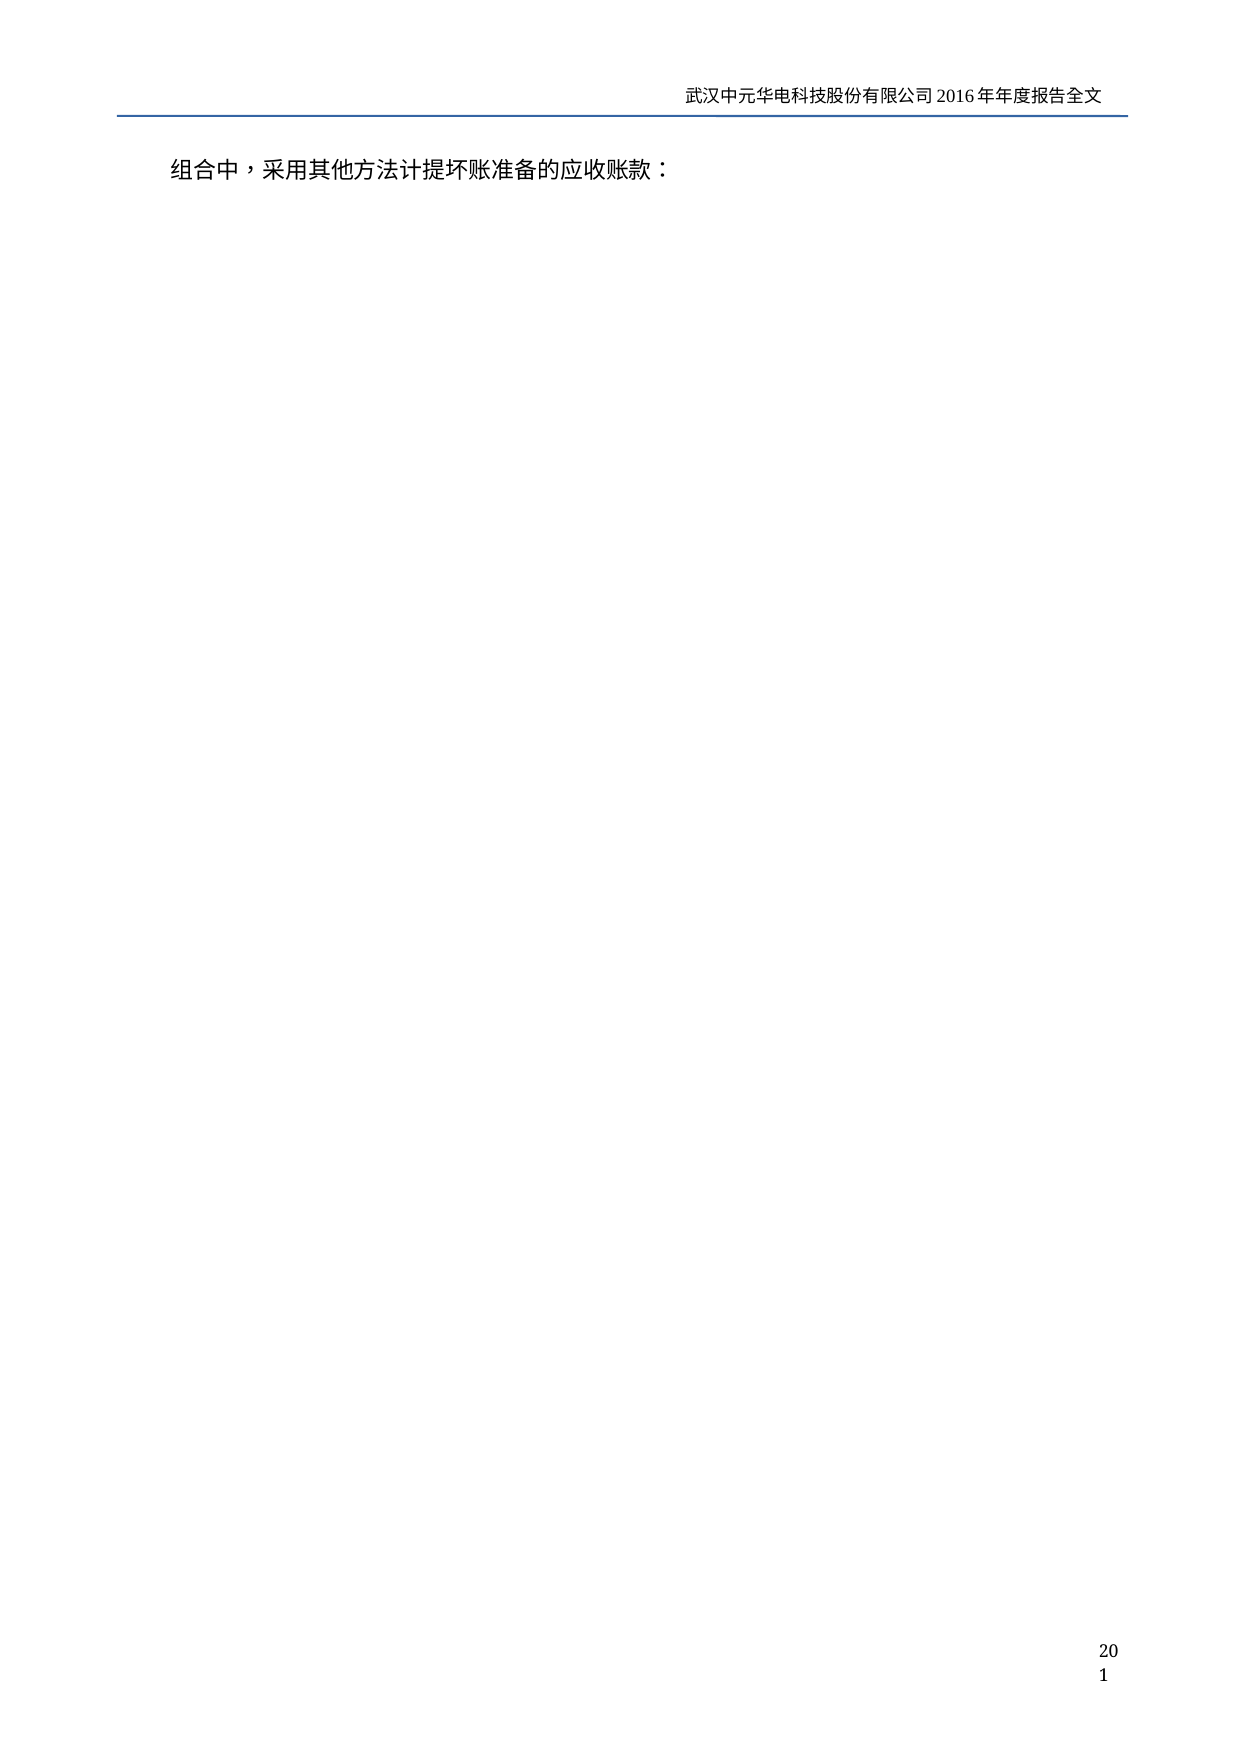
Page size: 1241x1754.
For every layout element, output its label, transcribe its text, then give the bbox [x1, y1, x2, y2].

text 组合中，采用其他方法计提坏账准备的应收账款： [114, 154, 1125, 185]
